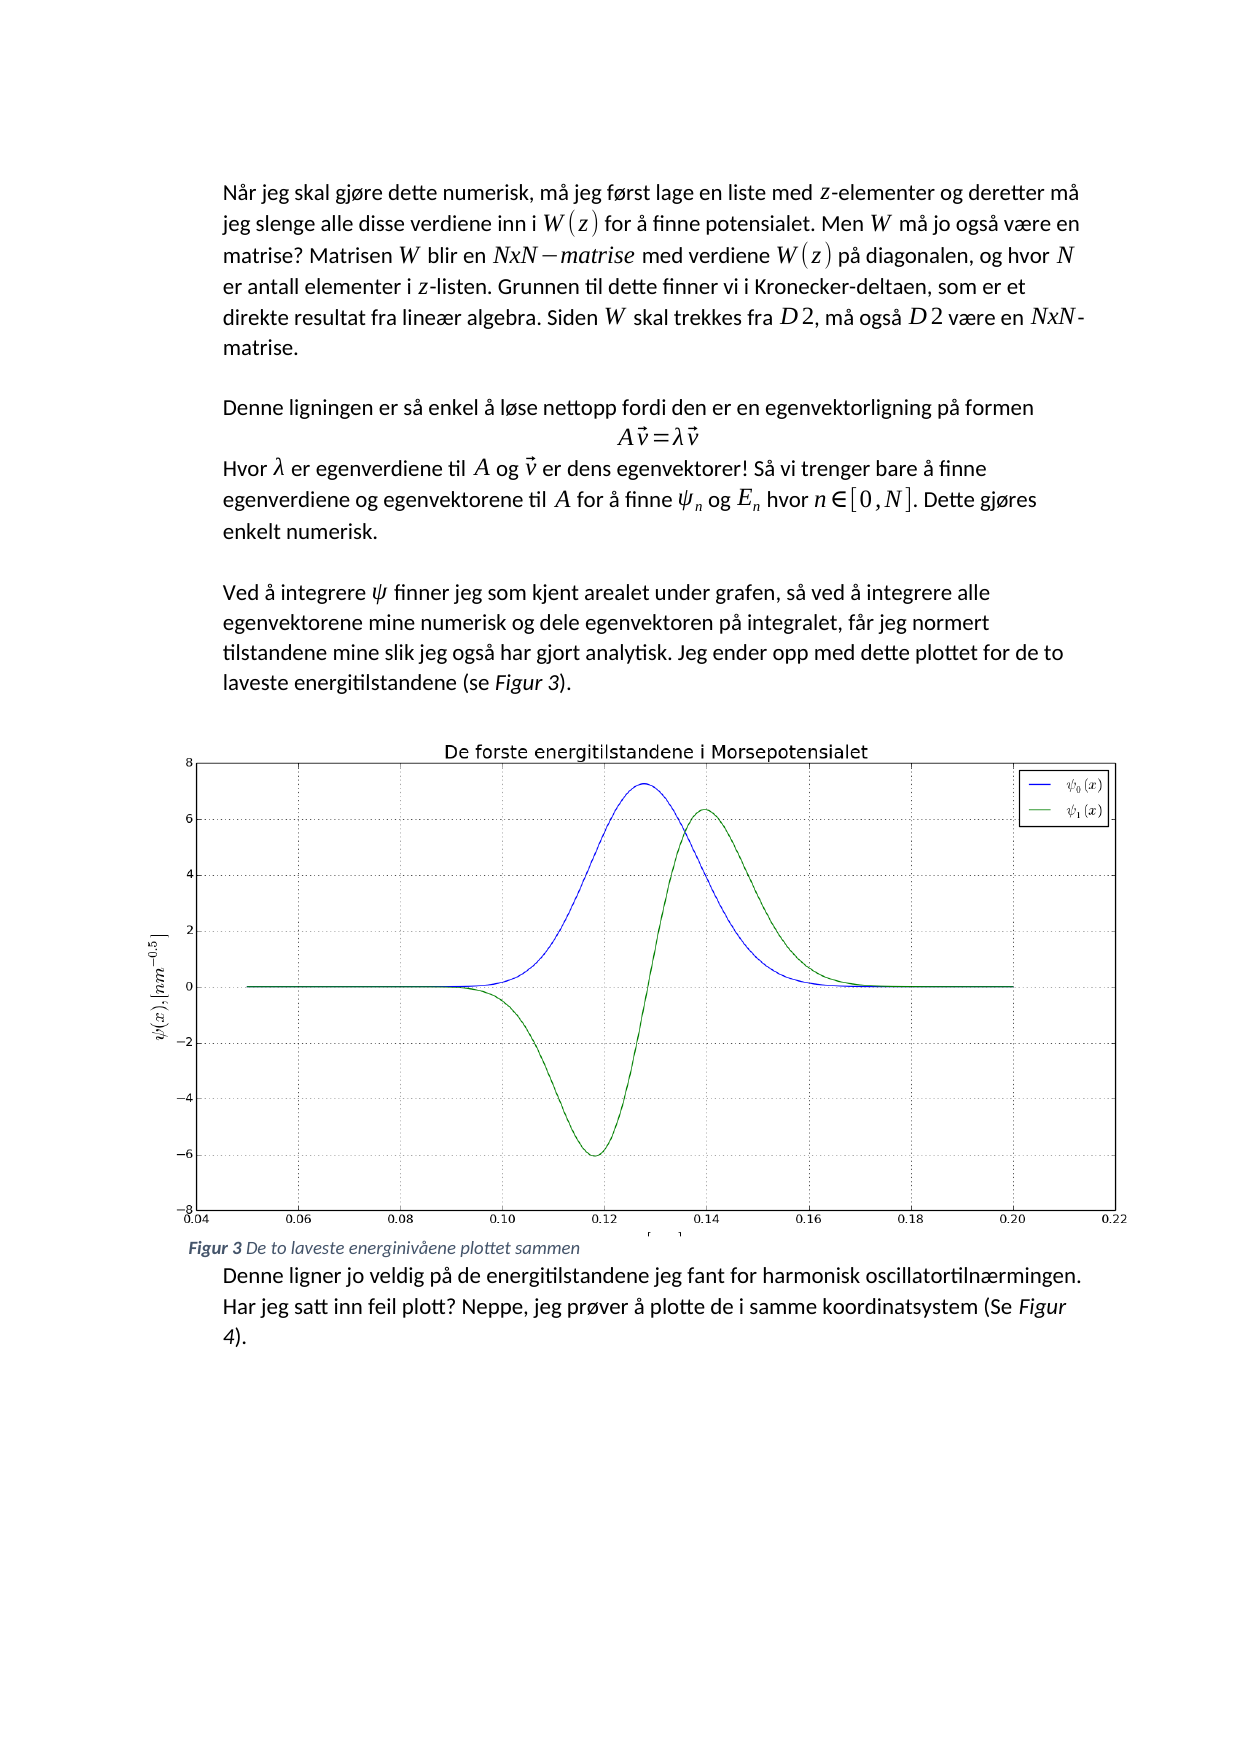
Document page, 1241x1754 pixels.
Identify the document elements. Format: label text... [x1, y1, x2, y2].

list Denne ligner jo veldig på de energitilstandene jeg fant for harmonisk oscillatortilnærmingen. Har jeg satt inn feil plott? Neppe, jeg prøver å plotte de i samme koordinatsystem (Se Figur 4). [223, 1254, 1093, 1350]
picture [125, 727, 1146, 1254]
list Ved å integrere finner jeg som kjent arealet under grafen, så ved å integrere alle egenvektorene mine numerisk og dele egenvektoren på integralet, får jeg normert tilstandene mine slik jeg også har gjort analytisk. Jeg ender opp med dette plottet for de to laveste energitilstandene (se Figur 3). [223, 578, 1093, 696]
list Denne ligningen er så enkel å løse nettopp fordi den er en egenvektorligning på formen [223, 393, 1093, 421]
list Hvor er egenverdiene til og er dens egenvektorer! Så vi trenger bare å finne egenverdiene og egenvektorene til for å finne og hvor . Dette gjøres enkelt numerisk. [223, 454, 1093, 545]
list Når jeg skal gjøre dette numerisk, må jeg først lage en liste med -elementer og deretter må jeg slenge alle disse verdiene inn i for å finne potensialet. Men må jo også være en matrise? Matrisen blir en med verdiene på diagonalen, og hvor er antall elementer i -listen. Grunnen til dette finner vi i Kronecker-deltaen, som er et direkte resultat fra lineær algebra. Siden skal trekkes fra , må også være en -matrise. [223, 178, 1093, 361]
